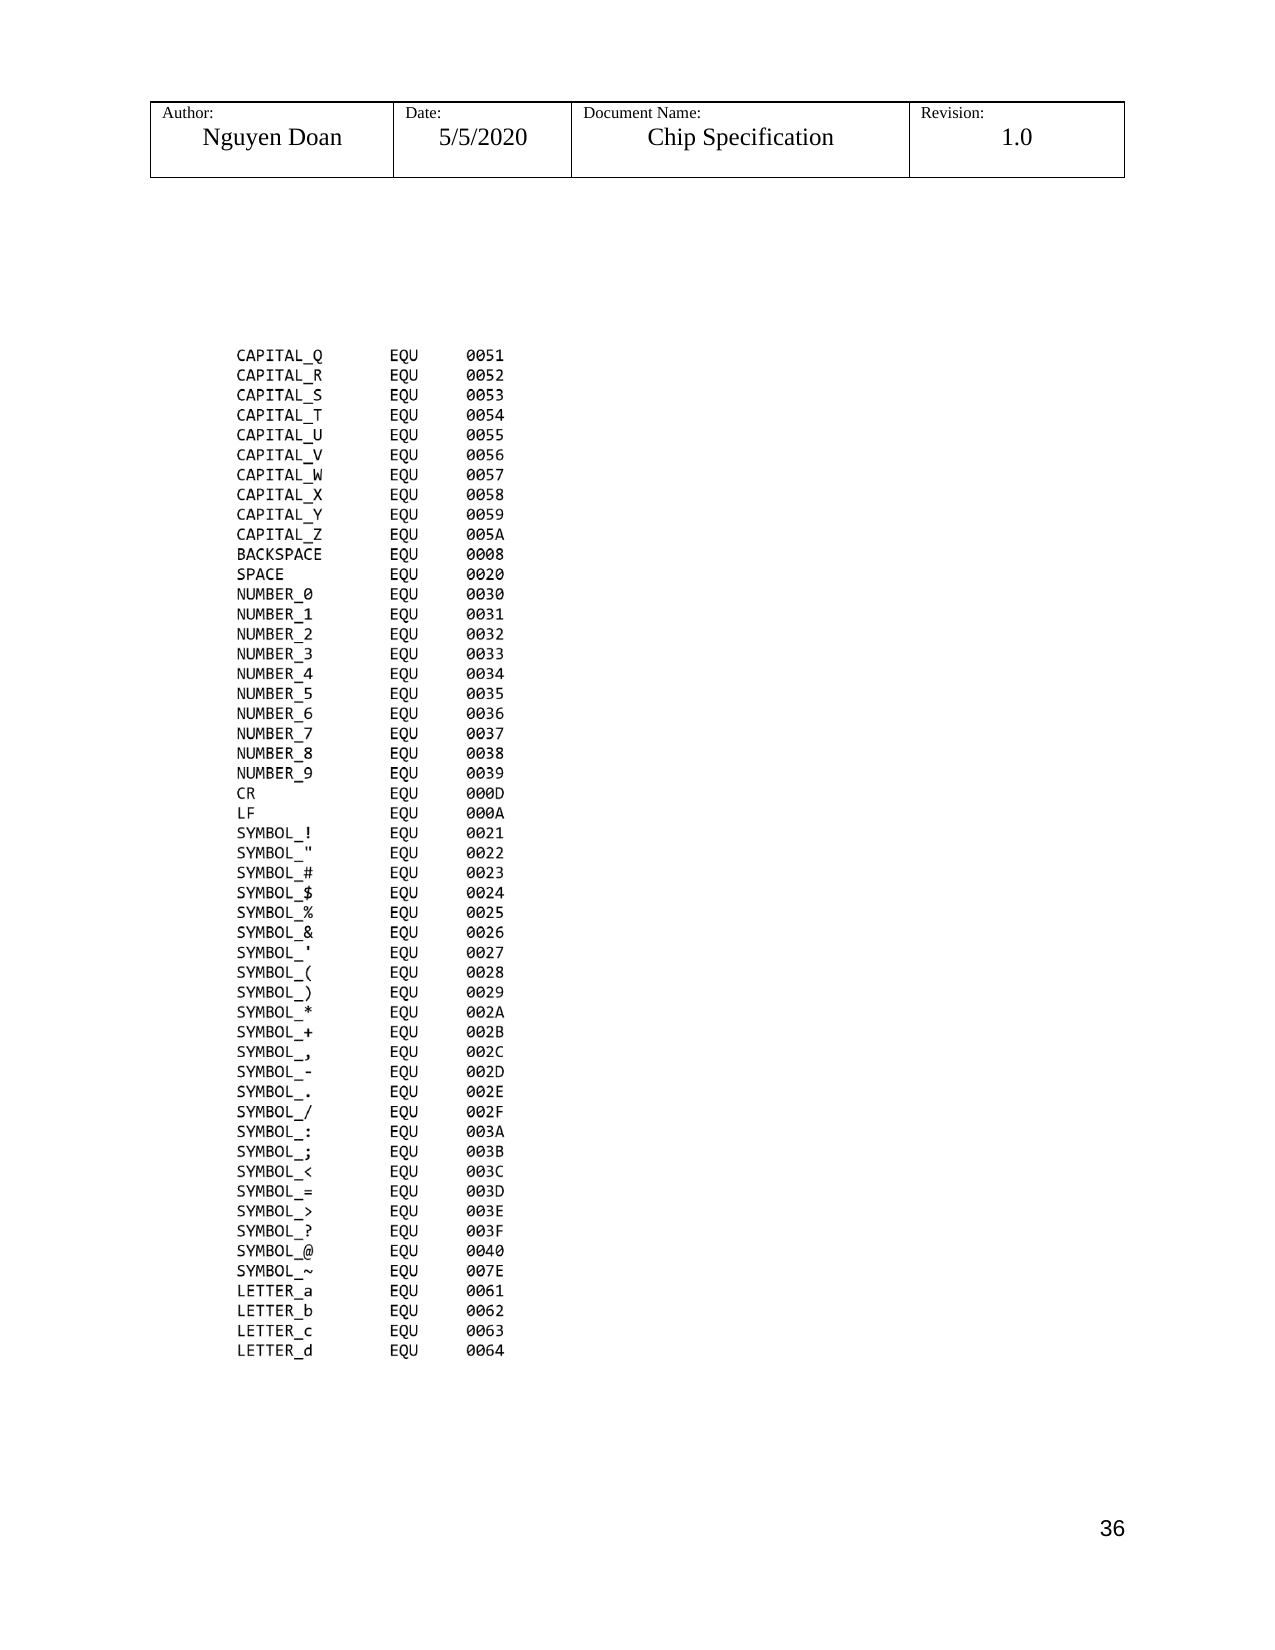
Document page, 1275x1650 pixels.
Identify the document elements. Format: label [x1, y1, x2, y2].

picture [150, 230, 1125, 1493]
